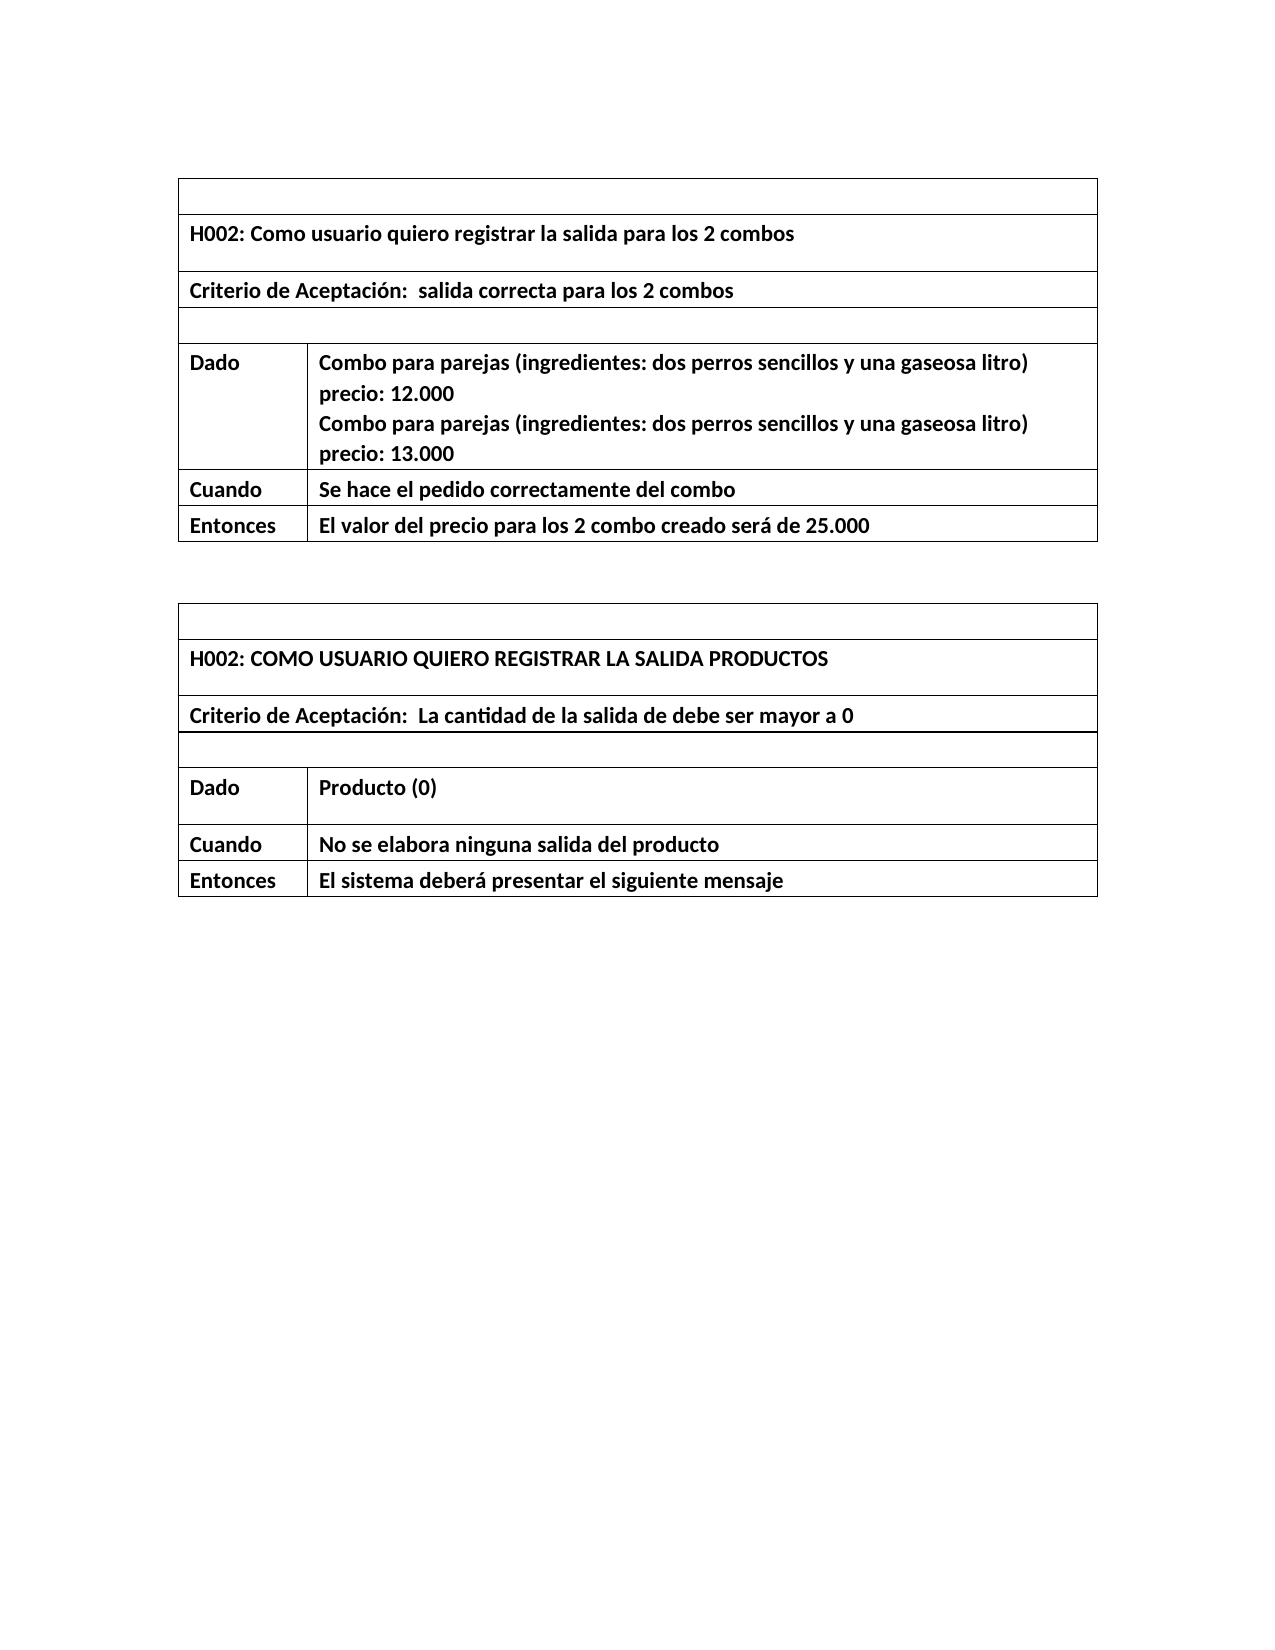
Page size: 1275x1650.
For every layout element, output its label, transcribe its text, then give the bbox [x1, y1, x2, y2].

table_cell H002: Como usuario quiero registrar la salida para los 2 combos [179, 215, 1097, 271]
table_cell El valor del precio para los 2 combo creado será de 25.000 [308, 506, 1097, 541]
table_cell Combo para parejas (ingredientes: dos perros sencillos y una gaseosa litro) precio: 12.000 Combo para parejas (ingredientes: dos perros sencillos y una gaseosa litro) precio: 13.000 [308, 344, 1097, 469]
table_cell Cuando [179, 825, 307, 860]
table_header [179, 604, 1097, 638]
table_cell Cuando [179, 470, 307, 505]
table_cell El sistema deberá presentar el siguiente mensaje [308, 861, 1097, 896]
table_cell Entonces [179, 861, 307, 896]
table_cell Criterio de Aceptación: La cantidad de la salida de debe ser mayor a 0 [179, 696, 1097, 731]
table_cell [179, 308, 1097, 343]
table_cell Dado [179, 768, 307, 824]
table_cell Criterio de Aceptación: salida correcta para los 2 combos [179, 272, 1097, 307]
table_cell Entonces [179, 506, 307, 541]
table_cell No se elabora ninguna salida del producto [308, 825, 1097, 860]
table_cell [179, 733, 1097, 767]
table_header [179, 179, 1097, 214]
table_cell Producto (0) [308, 768, 1097, 824]
table_cell H002: COMO USUARIO QUIERO REGISTRAR LA SALIDA PRODUCTOS [179, 640, 1097, 695]
table_cell Dado [179, 344, 307, 469]
table_cell Se hace el pedido correctamente del combo [308, 470, 1097, 505]
